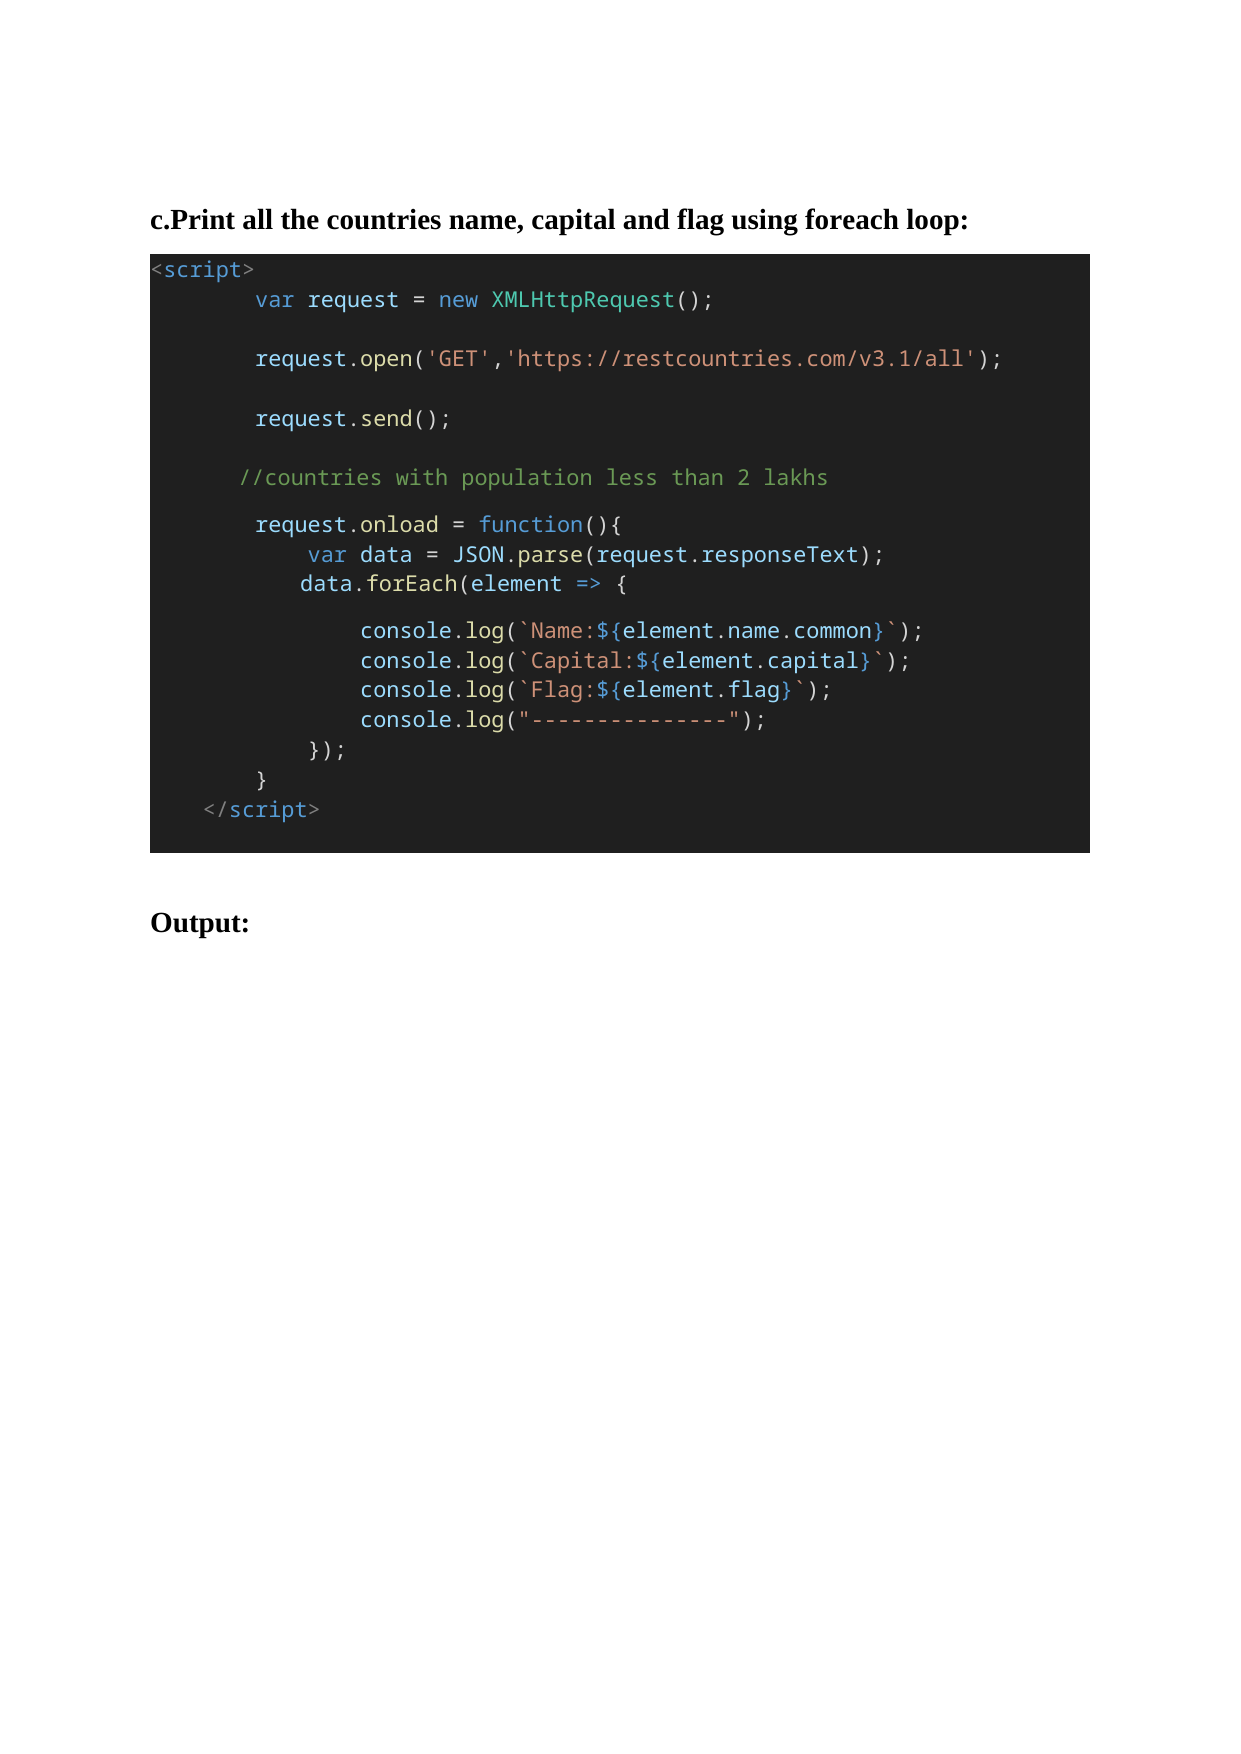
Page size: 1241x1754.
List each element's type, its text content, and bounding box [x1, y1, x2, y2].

text request.send(); [150, 403, 1090, 432]
text c.Print all the countries name, capital and flag using foreach loop: [150, 202, 1090, 235]
text request.onload = function(){ [150, 509, 1090, 538]
text console.log(`Flag:${element.flag}`); [150, 674, 1090, 704]
text } [150, 764, 1090, 793]
text <script> [150, 254, 1090, 283]
text var data = JSON.parse(request.responseText); [150, 538, 1090, 568]
text //countries with population less than 2 lakhs [150, 462, 1090, 492]
text console.log(`Name:${element.name.common}`); [150, 615, 1090, 644]
text data.forEach(element => { [150, 568, 1090, 598]
text Output: [150, 905, 1090, 938]
text request.open('GET','https://restcountries.com/v3.1/all'); [150, 343, 1090, 373]
text var request = new XMLHttpRequest(); [150, 283, 1090, 313]
text console.log(`Capital:${element.capital}`); [150, 644, 1090, 674]
text console.log("---------------"); [150, 704, 1090, 734]
text }); [150, 734, 1090, 764]
text </script> [150, 793, 1090, 823]
